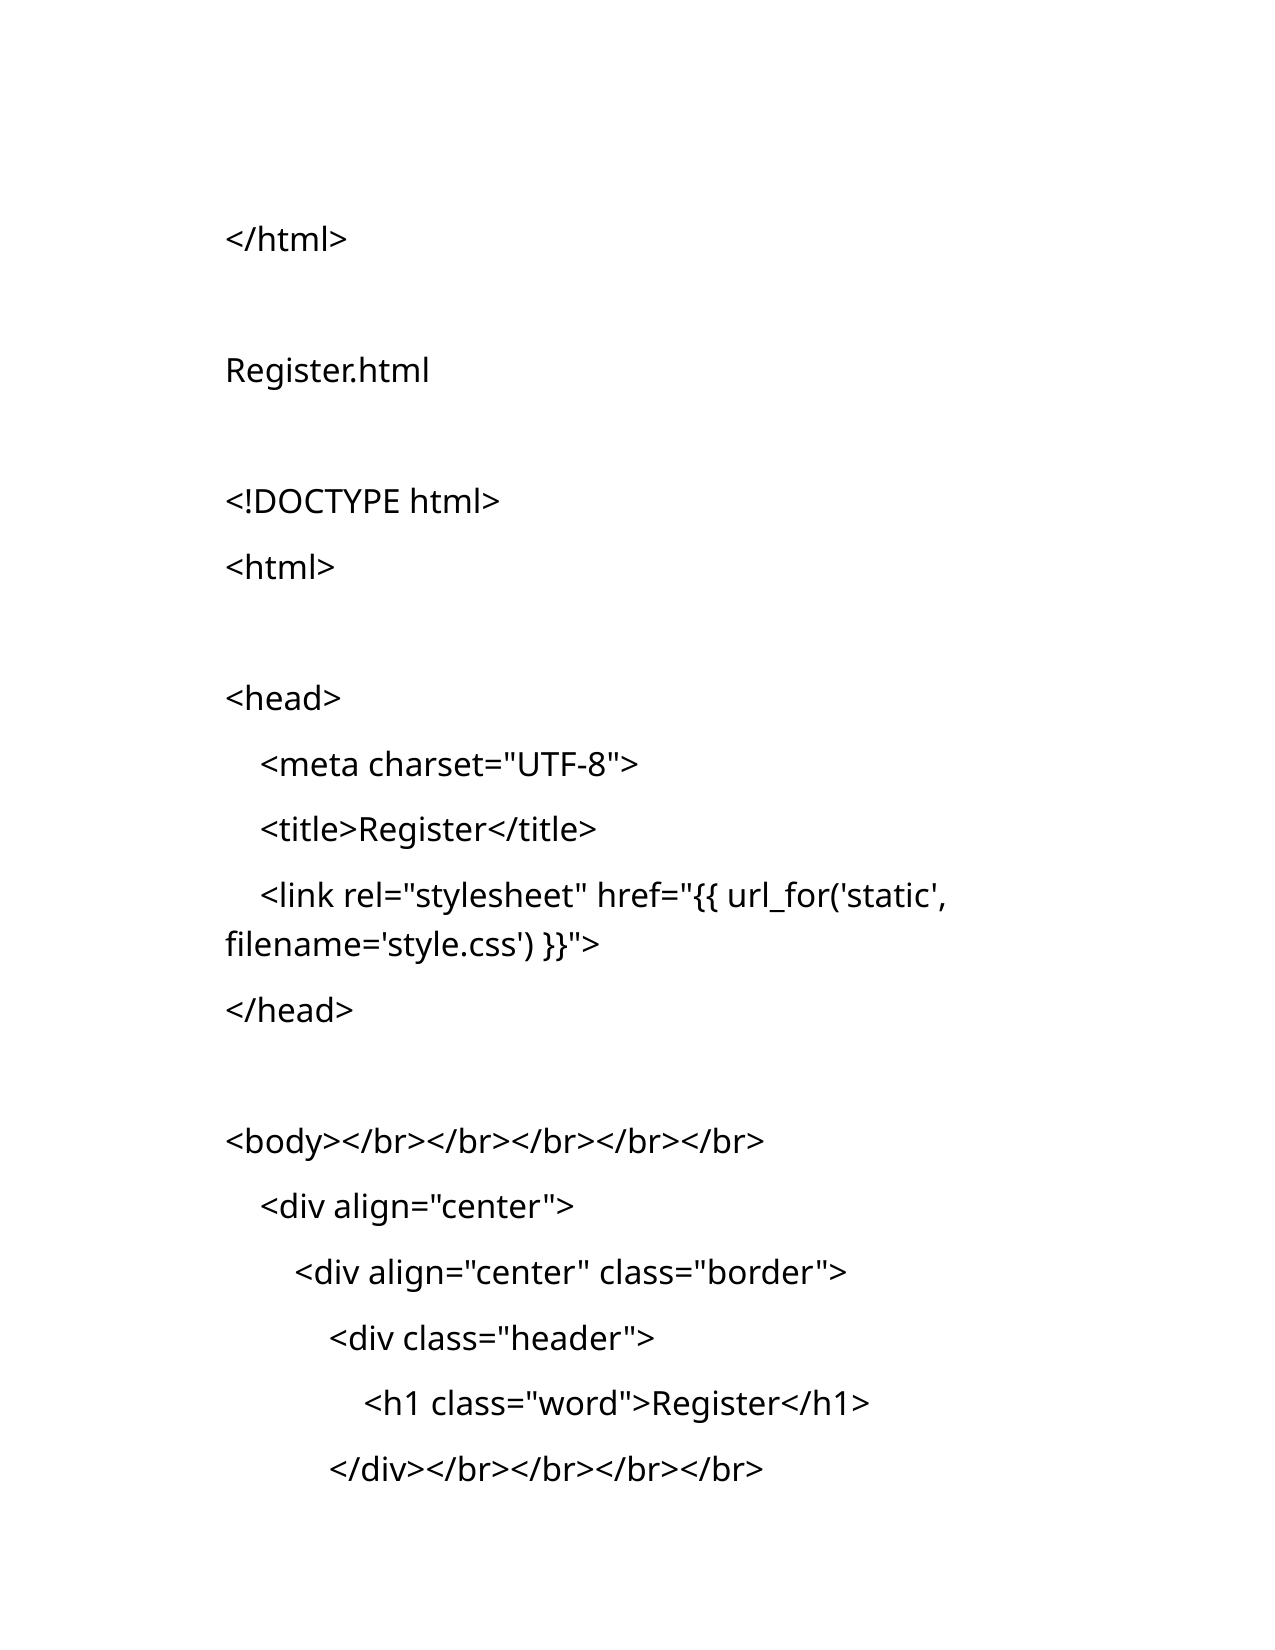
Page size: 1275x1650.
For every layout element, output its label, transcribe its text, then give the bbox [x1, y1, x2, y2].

text <html> [225, 544, 1125, 589]
text Register.html [225, 347, 1125, 392]
text </head> [225, 986, 1125, 1032]
text <head> [225, 675, 1125, 720]
text <link rel="stylesheet" href="{{ url_for('static', filename='style.css') }}"> [225, 872, 1125, 966]
text <h1 class="word">Register</h1> [225, 1380, 1125, 1426]
text <body></br></br></br></br></br> [225, 1118, 1125, 1163]
text <title>Register</title> [225, 806, 1125, 852]
text <div align="center" class="border"> [225, 1249, 1125, 1294]
text <div align="center"> [225, 1183, 1125, 1229]
text <meta charset="UTF-8"> [225, 741, 1125, 786]
text </div></br></br></br></br> [225, 1446, 1125, 1491]
text </html> [225, 216, 1125, 261]
text <div class="header"> [225, 1314, 1125, 1360]
text <!DOCTYPE html> [225, 478, 1125, 523]
